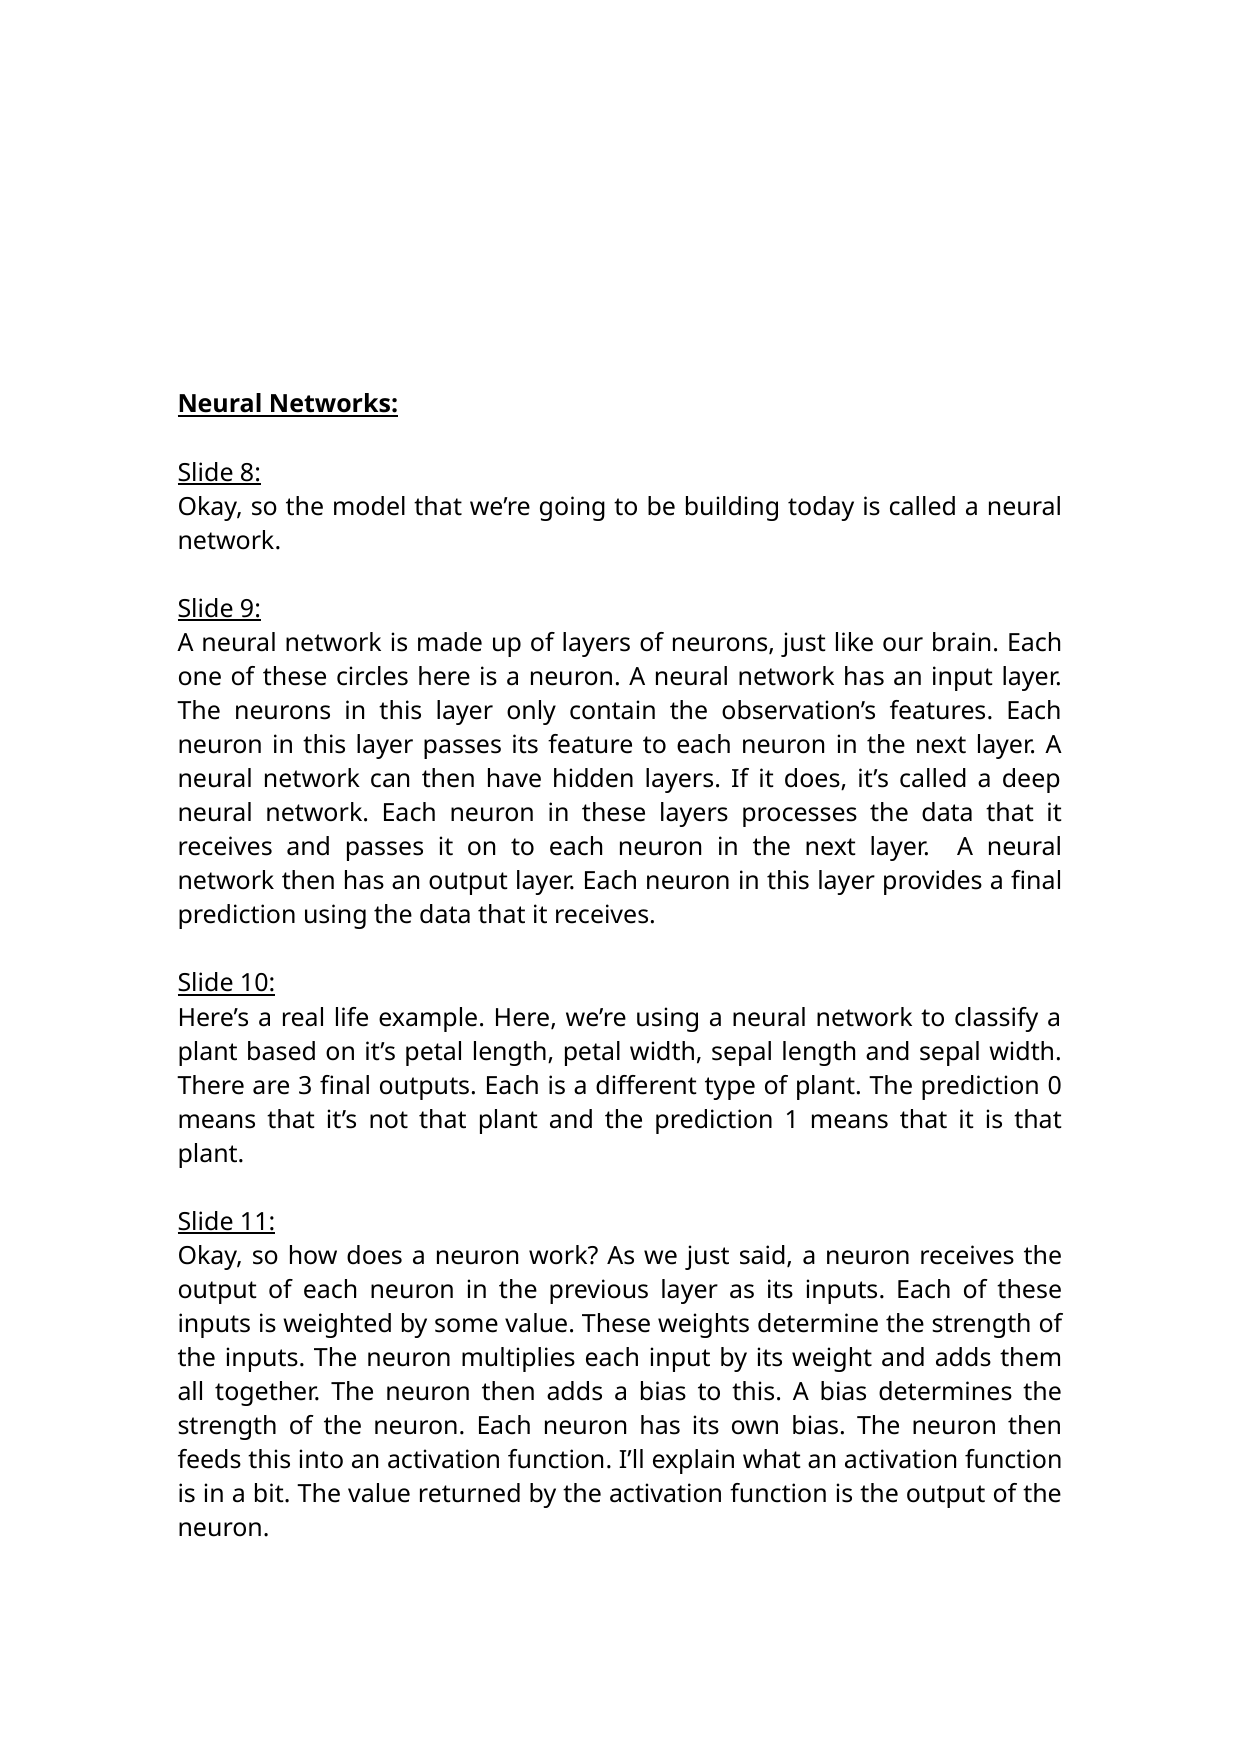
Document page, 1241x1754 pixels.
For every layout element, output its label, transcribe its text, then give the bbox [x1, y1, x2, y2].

text Here’s a real life example. Here, we’re using a neural network to classify a plant based on it’s petal length, petal width, sepal length and sepal width. There are 3 final outputs. Each is a different type of plant. The prediction 0 means that it’s not that plant and the prediction 1 means that it is that plant. [177, 999, 1063, 1169]
text Okay, so the model that we’re going to be building today is called a neural network. [177, 488, 1063, 556]
text Slide 8: [177, 454, 1063, 488]
text Neural Networks: [177, 386, 1063, 420]
text Slide 10: [177, 965, 1063, 999]
text Slide 9: [177, 590, 1063, 624]
text Slide 11: [177, 1203, 1063, 1238]
text A neural network is made up of layers of neurons, just like our brain. Each one of these circles here is a neuron. A neural network has an input layer. The neurons in this layer only contain the observation’s features. Each neuron in this layer passes its feature to each neuron in the next layer. A neural network can then have hidden layers. If it does, it’s called a deep neural network. Each neuron in these layers processes the data that it receives and passes it on to each neuron in the next layer. A neural network then has an output layer. Each neuron in this layer provides a final prediction using the data that it receives. [177, 624, 1063, 931]
text Okay, so how does a neuron work? As we just said, a neuron receives the output of each neuron in the previous layer as its inputs. Each of these inputs is weighted by some value. These weights determine the strength of the inputs. The neuron multiplies each input by its weight and adds them all together. The neuron then adds a bias to this. A bias determines the strength of the neuron. Each neuron has its own bias. The neuron then feeds this into an activation function. I’ll explain what an activation function is in a bit. The value returned by the activation function is the output of the neuron. [177, 1238, 1063, 1544]
